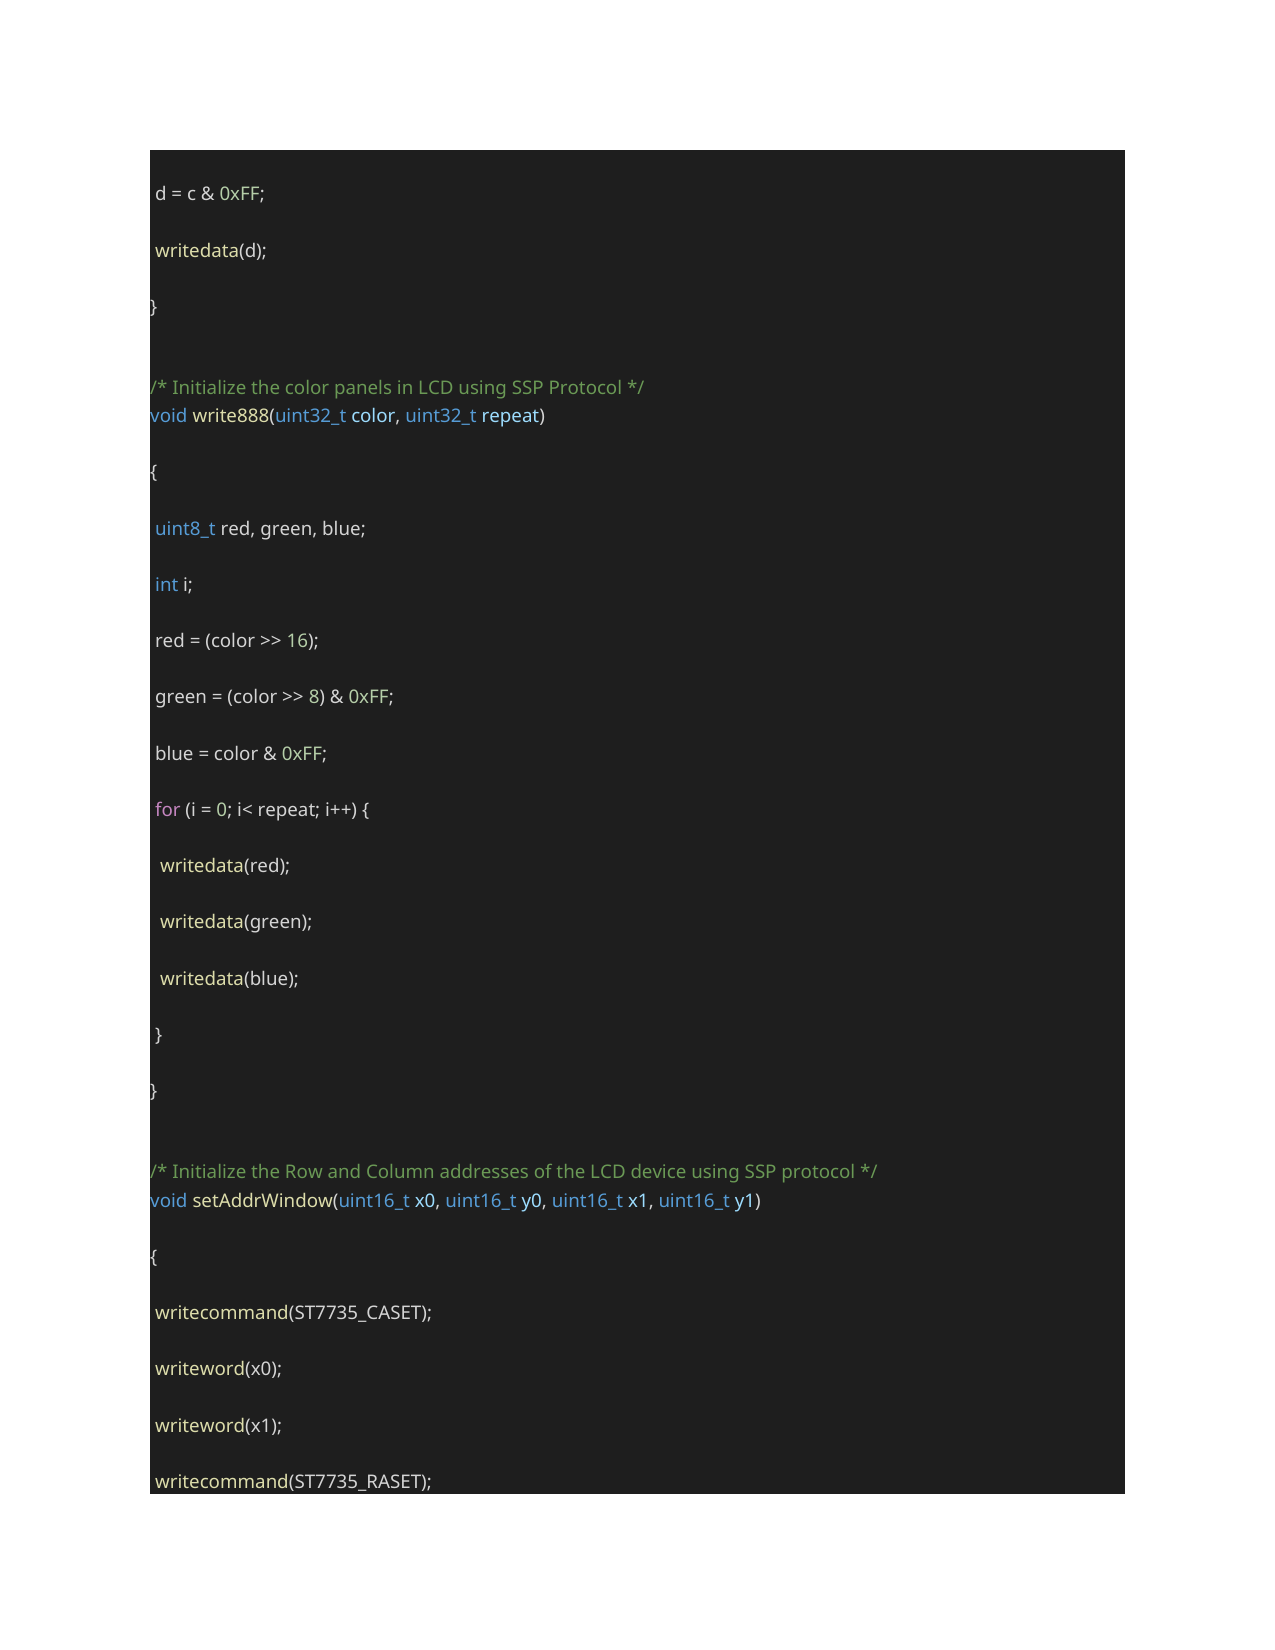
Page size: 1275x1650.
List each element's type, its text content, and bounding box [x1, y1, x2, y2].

text } [150, 1075, 1125, 1103]
text /* Initialize the Row and Column addresses of the LCD device using SSP protocol */ [150, 1156, 1125, 1184]
text writeword(x0); [150, 1353, 1125, 1381]
text writeword(x1); [150, 1409, 1125, 1437]
text writedata(red); [150, 850, 1125, 878]
text writedata(d); [150, 234, 1125, 262]
text int i; [150, 569, 1125, 597]
text writecommand(ST7735_CASET); [150, 1297, 1125, 1325]
text red = (color >> 16); [150, 625, 1125, 653]
text } [150, 1019, 1125, 1047]
text blue = color & 0xFF; [150, 737, 1125, 766]
text /* Initialize the color panels in LCD using SSP Protocol */ [150, 372, 1125, 400]
text green = (color >> 8) & 0xFF; [150, 681, 1125, 709]
text writedata(blue); [150, 962, 1125, 991]
text { [150, 1241, 1125, 1269]
text writecommand(ST7735_RASET); [150, 1466, 1125, 1494]
text void write888(uint32_t color, uint32_t repeat) [150, 400, 1125, 428]
text { [150, 456, 1125, 484]
text uint8_t red, green, blue; [150, 512, 1125, 541]
text d = c & 0xFF; [150, 178, 1125, 206]
text writedata(green); [150, 906, 1125, 934]
text for (i = 0; i< repeat; i++) { [150, 794, 1125, 822]
text } [150, 291, 1125, 319]
text void setAddrWindow(uint16_t x0, uint16_t y0, uint16_t x1, uint16_t y1) [150, 1184, 1125, 1212]
